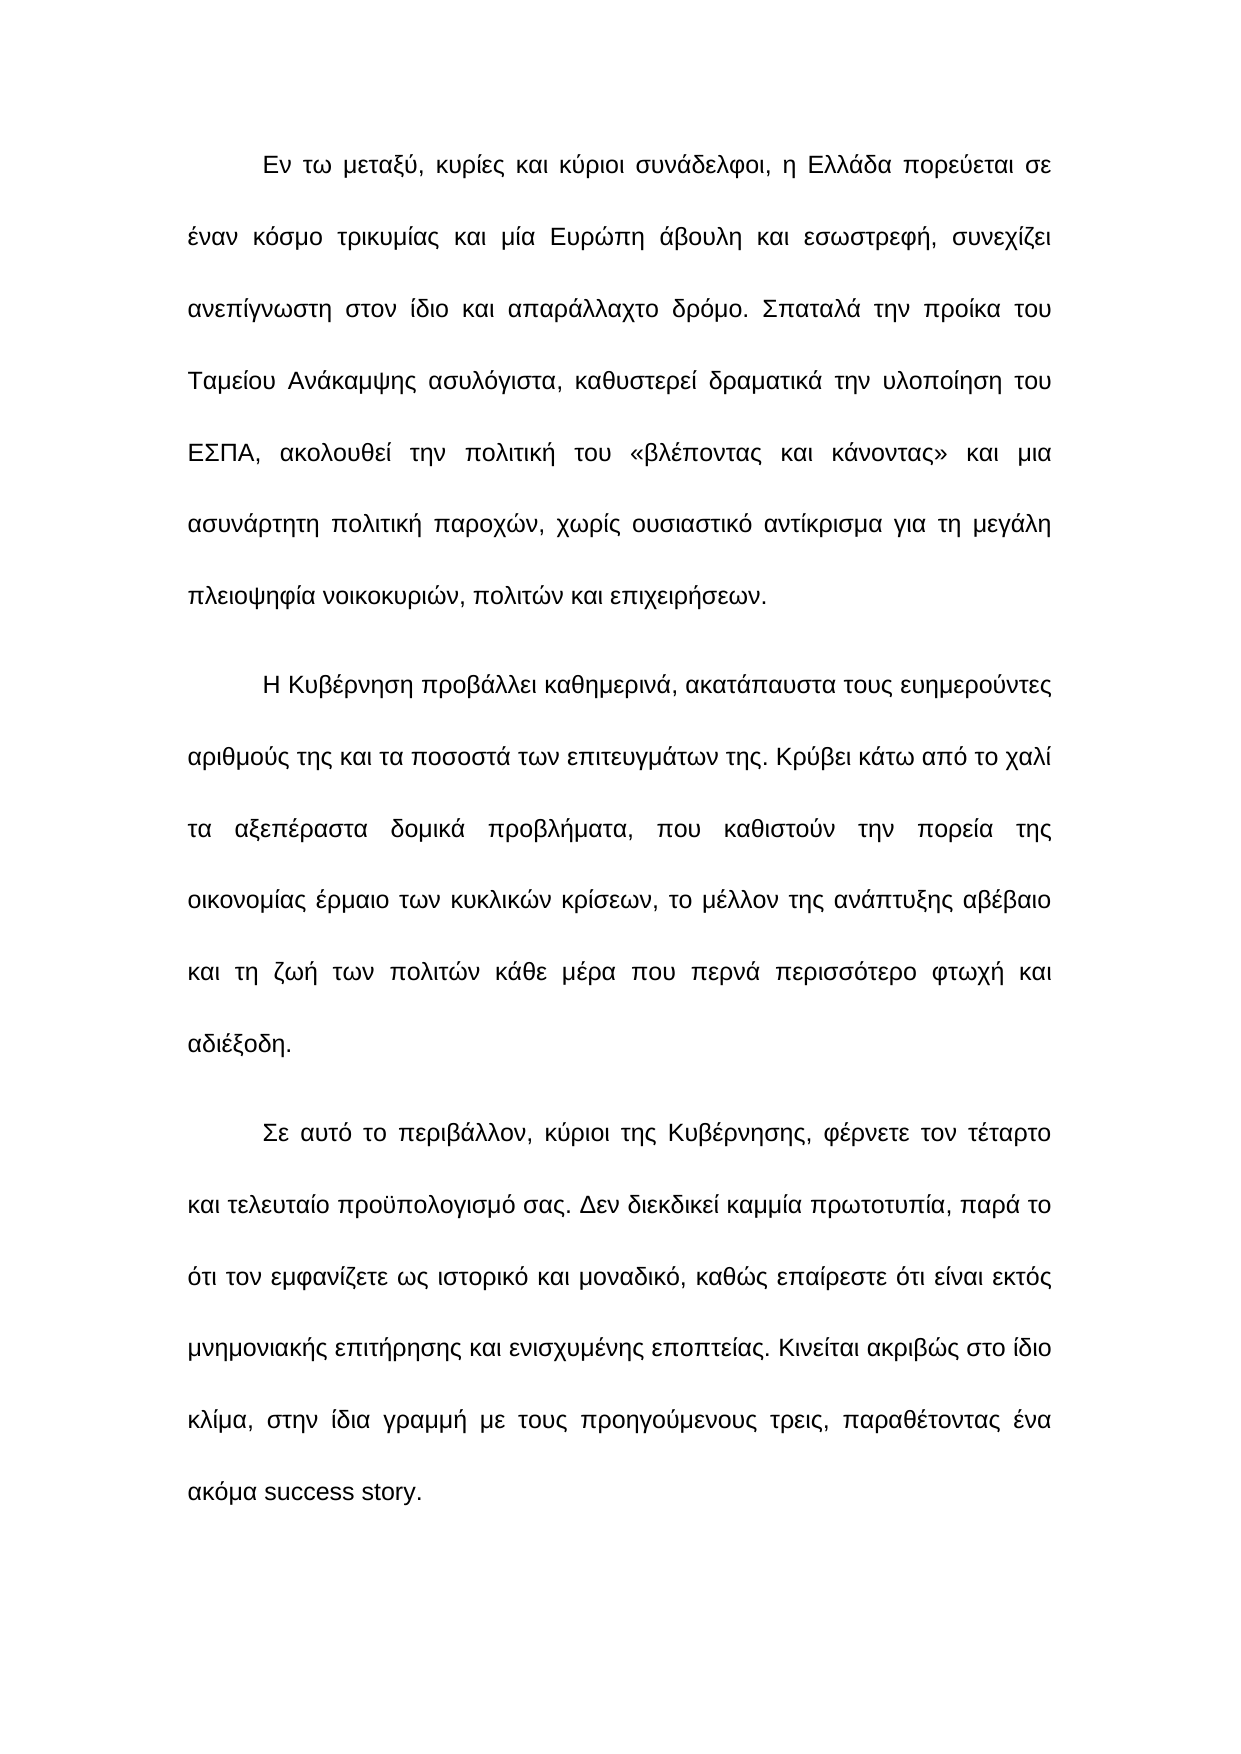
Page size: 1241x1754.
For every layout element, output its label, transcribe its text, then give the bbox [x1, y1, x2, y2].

text Σε αυτό το περιβάλλον, κύριοι της Κυβέρνησης, φέρνετε τον τέταρτο και τελευταίο προϋπολογισμό σας. Δεν διεκδικεί καμμία πρωτοτυπία, παρά το ότι τον εμφανίζετε ως ιστορικό και μοναδικό, καθώς επαίρεστε ότι είναι εκτός μνημονιακής επιτήρησης και ενισχυμένης εποπτείας. Κινείται ακριβώς στο ίδιο κλίμα, στην ίδια γραμμή με τους προηγούμενους τρεις, παραθέτοντας ένα ακόμα success story. [187, 1118, 1053, 1506]
text Εν τω μεταξύ, κυρίες και κύριοι συνάδελφοι, η Ελλάδα πορεύεται σε έναν κόσμο τρικυμίας και μία Ευρώπη άβουλη και εσωστρεφή, συνεχίζει ανεπίγνωστη στον ίδιο και απαράλλαχτο δρόμο. Σπαταλά την προίκα του Ταμείου Ανάκαμψης ασυλόγιστα, καθυστερεί δραματικά την υλοποίηση του ΕΣΠΑ, ακολουθεί την πολιτική του «βλέποντας και κάνοντας» και μια ασυνάρτητη πολιτική παροχών, χωρίς ουσιαστικό αντίκρισμα για τη μεγάλη πλειοψηφία νοικοκυριών, πολιτών και επιχειρήσεων. [187, 150, 1053, 610]
text Η Κυβέρνηση προβάλλει καθημερινά, ακατάπαυστα τους ευημερούντες αριθμούς της και τα ποσοστά των επιτευγμάτων της. Κρύβει κάτω από το χαλί τα αξεπέραστα δομικά προβλήματα, που καθιστούν την πορεία της οικονομίας έρμαιο των κυκλικών κρίσεων, το μέλλον της ανάπτυξης αβέβαιο και τη ζωή των πολιτών κάθε μέρα που περνά περισσότερο φτωχή και αδιέξοδη. [187, 670, 1053, 1058]
